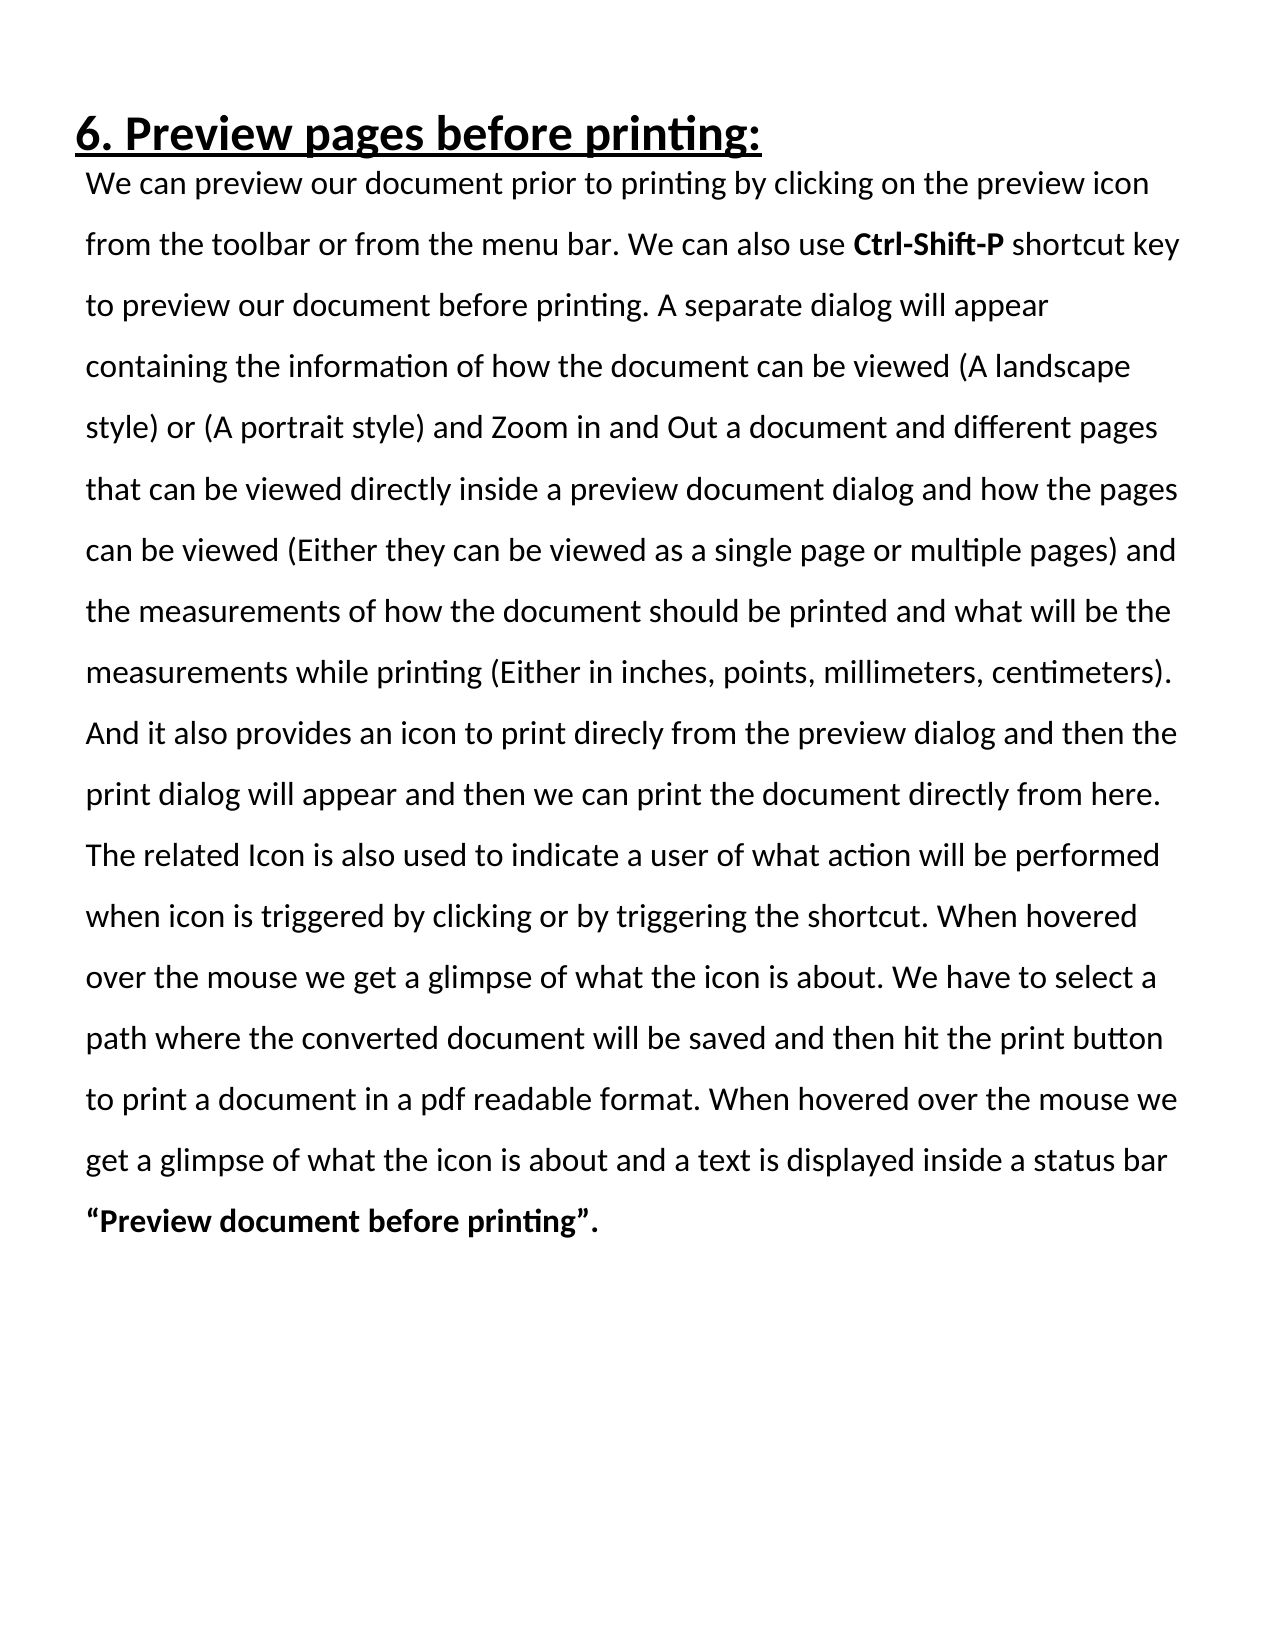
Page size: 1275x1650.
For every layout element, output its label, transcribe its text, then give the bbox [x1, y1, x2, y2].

text 6. Preview pages before printing: [75, 101, 1200, 162]
text We can preview our document prior to printing by clicking on the preview icon from the toolbar or from the menu bar. We can also use Ctrl-Shift-P shortcut key to preview our document before printing. A separate dialog will appear containing the information of how the document can be viewed (A landscape style) or (A portrait style) and Zoom in and Out a document and different pages that can be viewed directly inside a preview document dialog and how the pages can be viewed (Either they can be viewed as a single page or multiple pages) and the measurements of how the document should be printed and what will be the measurements while printing (Either in inches, points, millimeters, centimeters). And it also provides an icon to print direcly from the preview dialog and then the print dialog will appear and then we can print the document directly from here. The related Icon is also used to indicate a user of what action will be performed when icon is triggered by clicking or by triggering the shortcut. When hovered over the mouse we get a glimpse of what the icon is about. We have to select a path where the converted document will be saved and then hit the print button to print a document in a pdf readable format. When hovered over the mouse we get a glimpse of what the icon is about and a text is displayed inside a status bar “Preview document before printing”. [85, 162, 1186, 1241]
